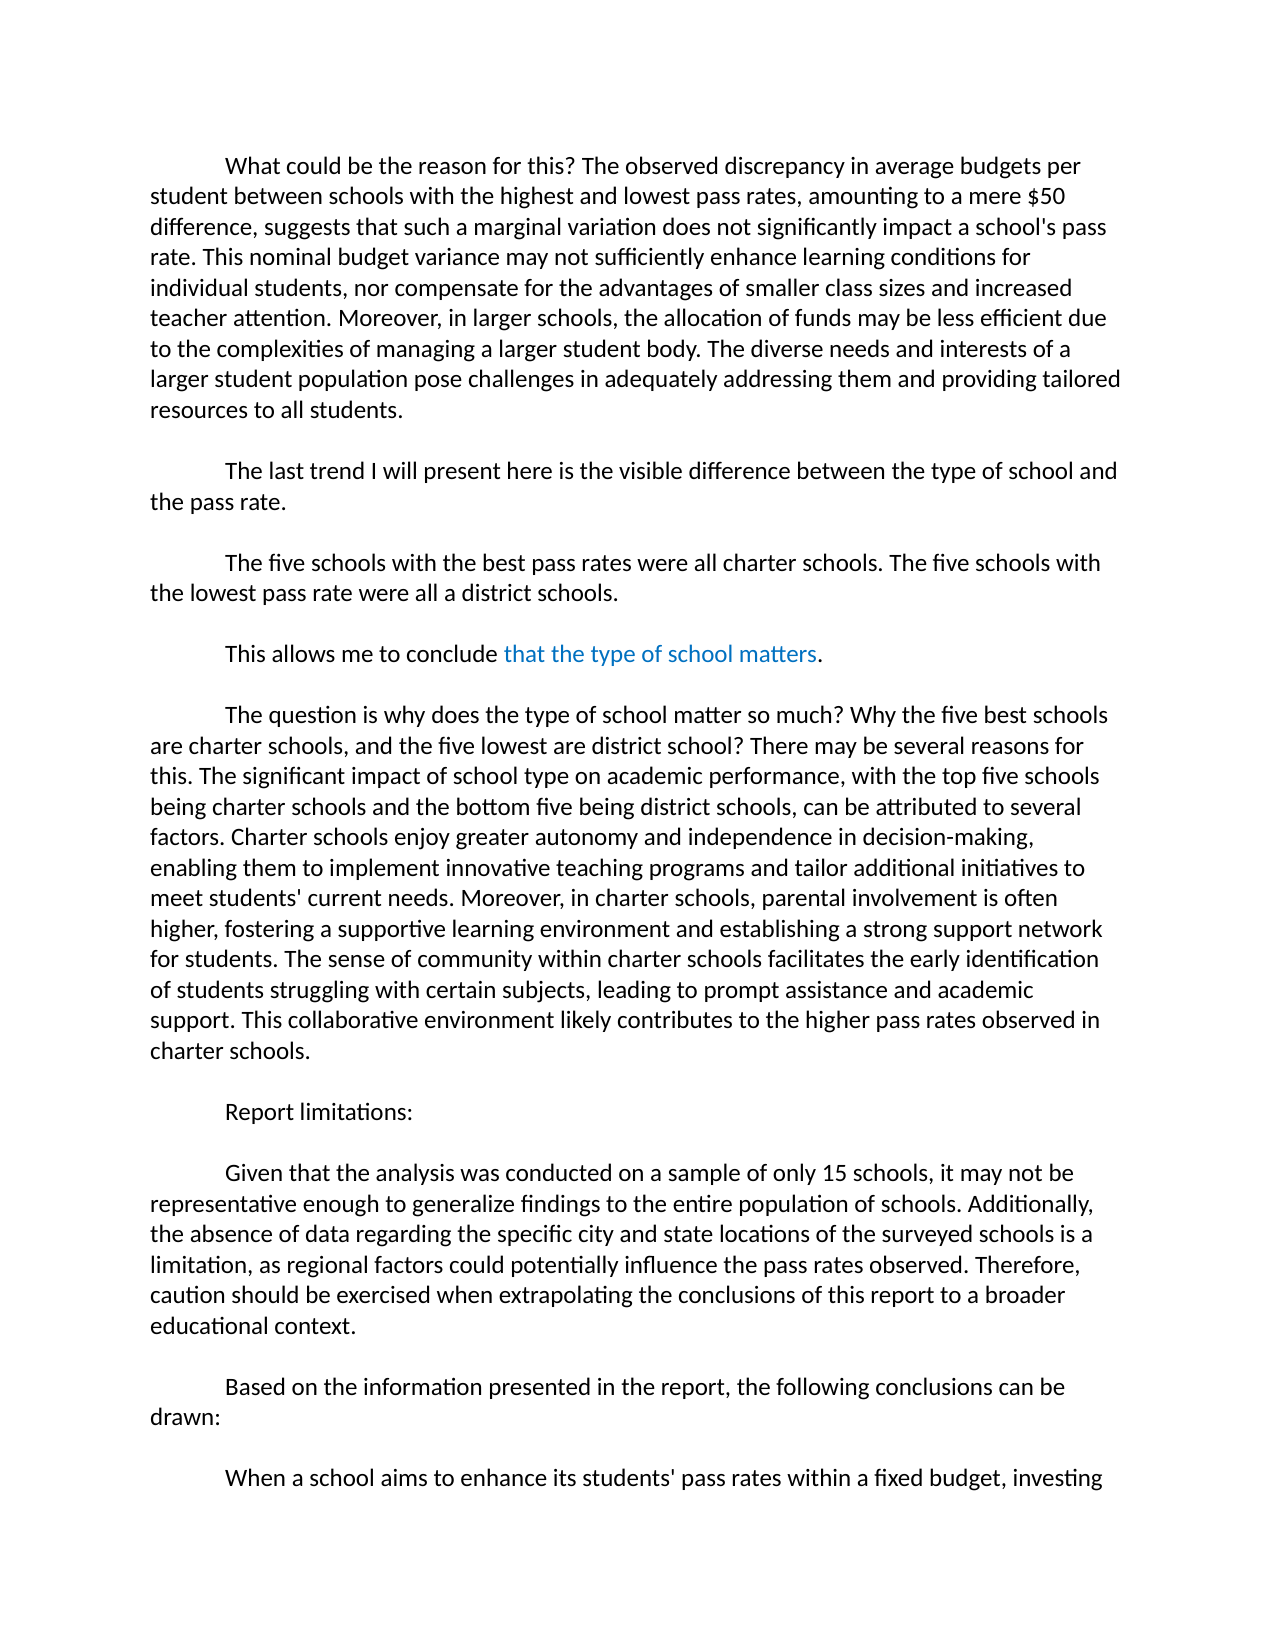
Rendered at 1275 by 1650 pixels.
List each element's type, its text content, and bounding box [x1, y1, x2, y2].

text The question is why does the type of school matter so much? Why the five best schools are charter schools, and the five lowest are district school? There may be several reasons for this. The significant impact of school type on academic performance, with the top five schools being charter schools and the bottom five being district schools, can be attributed to several factors. Charter schools enjoy greater autonomy and independence in decision-making, enabling them to implement innovative teaching programs and tailor additional initiatives to meet students' current needs. Moreover, in charter schools, parental involvement is often higher, fostering a supportive learning environment and establishing a strong support network for students. The sense of community within charter schools facilitates the early identification of students struggling with certain subjects, leading to prompt assistance and academic support. This collaborative environment likely contributes to the higher pass rates observed in charter schools. [150, 699, 1125, 1066]
text Report limitations: [150, 1096, 1125, 1127]
text The five schools with the best pass rates were all charter schools. The five schools with the lowest pass rate were all a district schools. [150, 547, 1125, 608]
text The last trend I will present here is the visible difference between the type of school and the pass rate. [150, 455, 1125, 516]
text Given that the analysis was conducted on a sample of only 15 schools, it may not be representative enough to generalize findings to the entire population of schools. Additionally, the absence of data regarding the specific city and state locations of the surveyed schools is a limitation, as regional factors could potentially influence the pass rates observed. Therefore, caution should be exercised when extrapolating the conclusions of this report to a broader educational context. [150, 1157, 1125, 1340]
text This allows me to conclude that the type of school matters. [150, 638, 1125, 669]
text What could be the reason for this? The observed discrepancy in average budgets per student between schools with the highest and lowest pass rates, amounting to a mere $50 difference, suggests that such a marginal variation does not significantly impact a school's pass rate. This nominal budget variance may not sufficiently enhance learning conditions for individual students, nor compensate for the advantages of smaller class sizes and increased teacher attention. Moreover, in larger schools, the allocation of funds may be less efficient due to the complexities of managing a larger student body. The diverse needs and interests of a larger student population pose challenges in adequately addressing them and providing tailored resources to all students. [150, 150, 1125, 425]
text Based on the information presented in the report, the following conclusions can be drawn: [150, 1371, 1125, 1432]
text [150, 1432, 1125, 1493]
